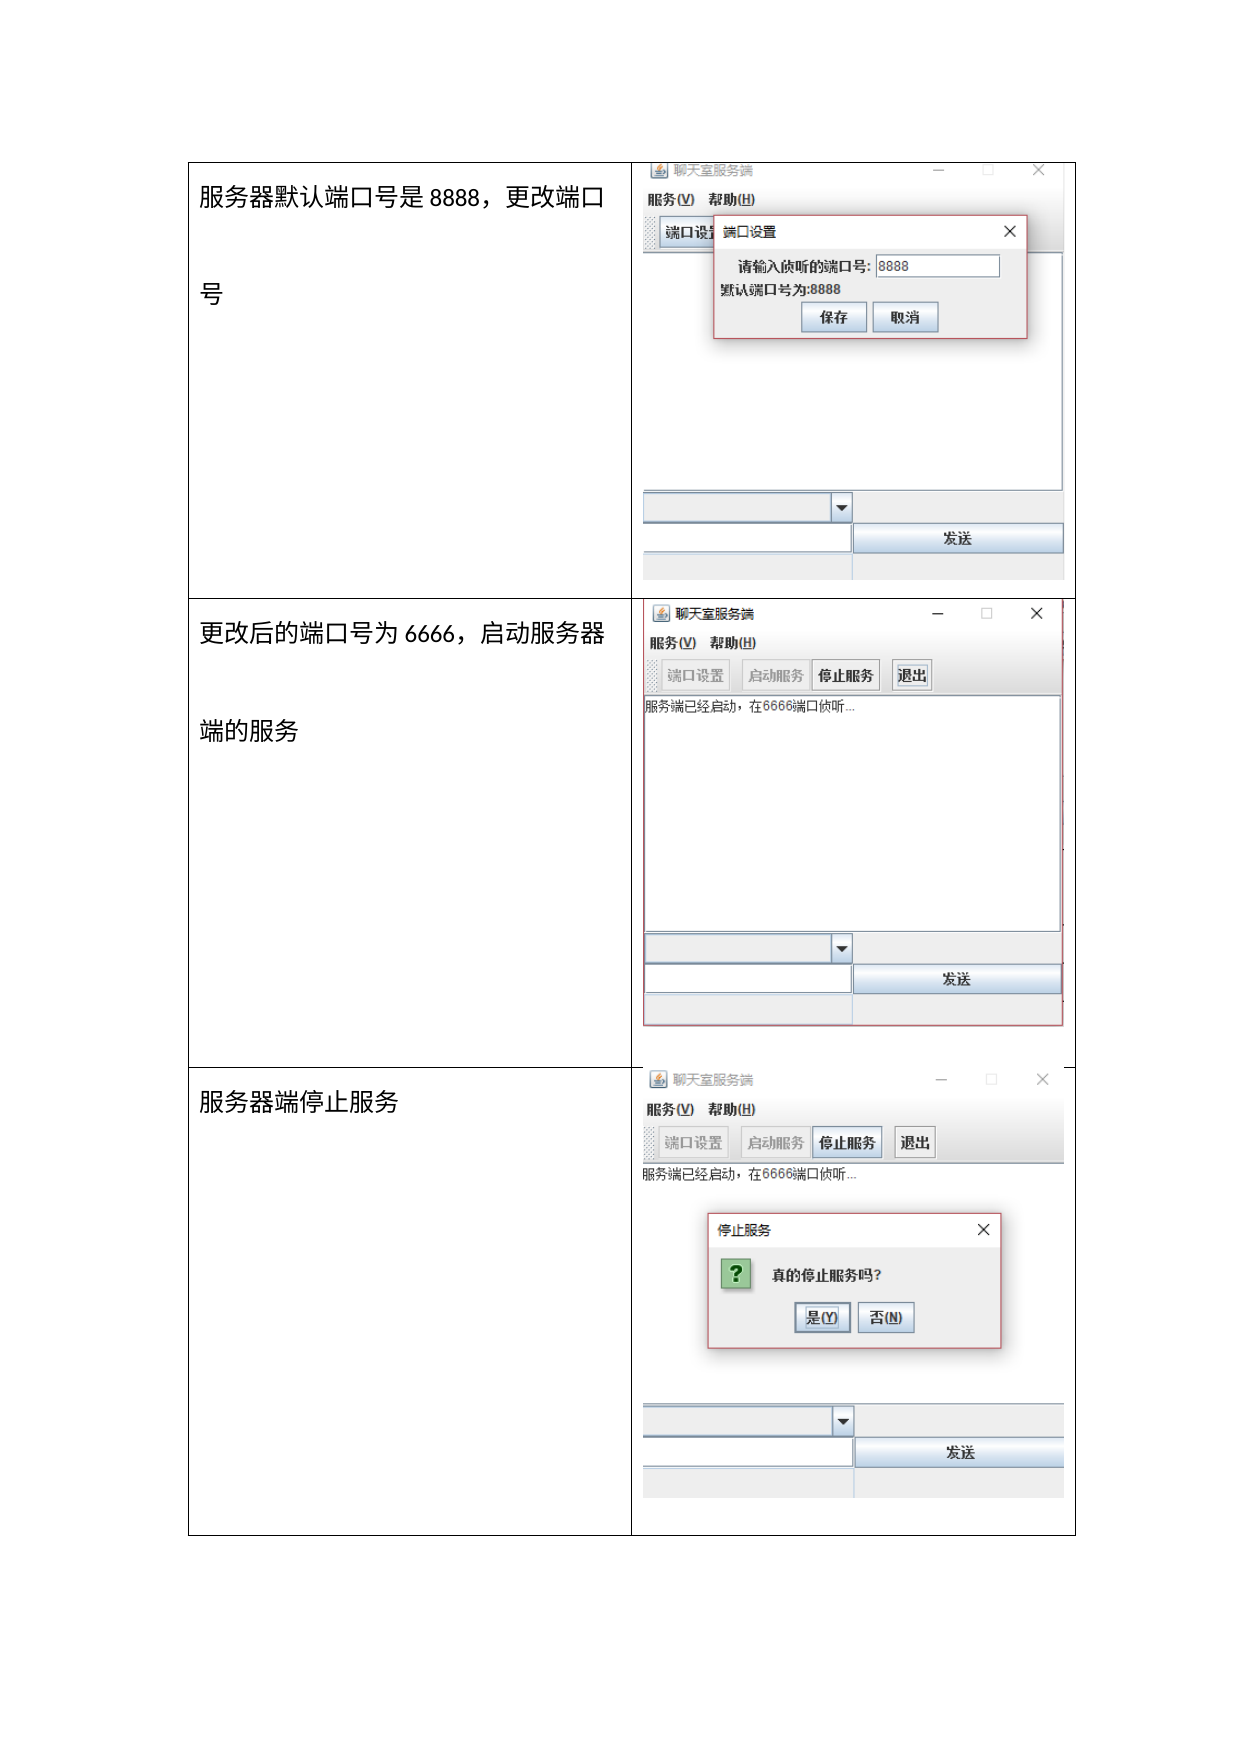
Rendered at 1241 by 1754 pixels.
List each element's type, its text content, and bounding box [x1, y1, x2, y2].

picture [643, 1067, 1064, 1498]
table_cell 服务器端停止服务 [189, 1068, 631, 1535]
table_cell [632, 163, 1075, 598]
picture [643, 599, 1064, 1027]
picture [643, 163, 1065, 580]
table_cell [632, 599, 1075, 1067]
table_cell 更改后的端口号为6666，启动服务器端的服务 [189, 599, 631, 1067]
table_cell [632, 1068, 1075, 1535]
table_cell 服务器默认端口号是8888，更改端口号 [189, 163, 631, 598]
